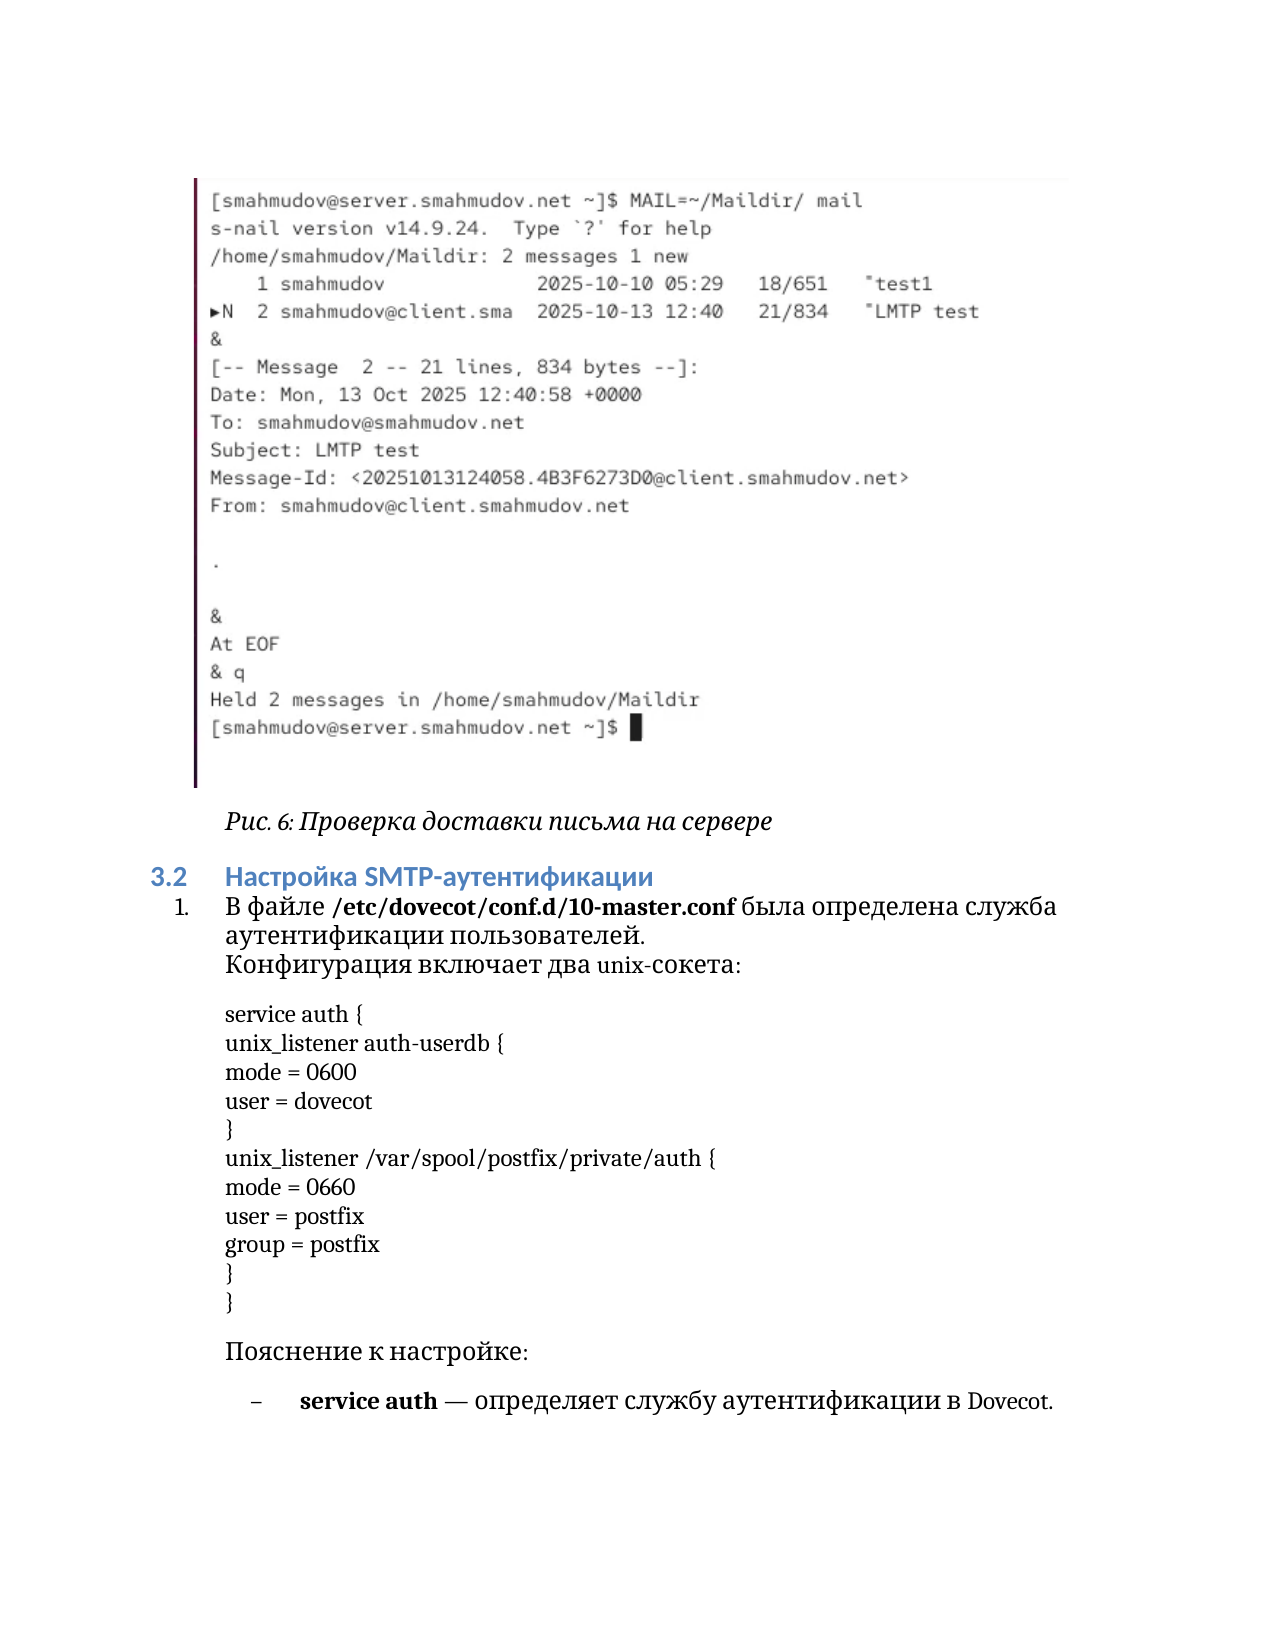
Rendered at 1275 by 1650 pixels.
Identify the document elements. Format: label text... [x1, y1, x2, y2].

list Пояснение к настройке: [175, 1337, 1125, 1366]
subtitle 3.2 Настройка SMTP-аутентификации [150, 858, 1125, 893]
picture [193, 178, 1069, 788]
list service auth — определяет службу аутентификации в Dovecot. [250, 1387, 1125, 1444]
list Рис. 6: Проверка доставки письма на сервере [175, 808, 1125, 837]
list В файле /etc/dovecot/conf.d/10-master.conf была определена служба аутентификации пользователей. Конфигурация включает два unix-сокета: [175, 893, 1125, 979]
list service auth { unix_listener auth-userdb { mode = 0600 user = dovecot } unix_listener /var/spool/postfix/private/auth { mode = 0660 user = postfix group = postfix } } [175, 1000, 1125, 1317]
